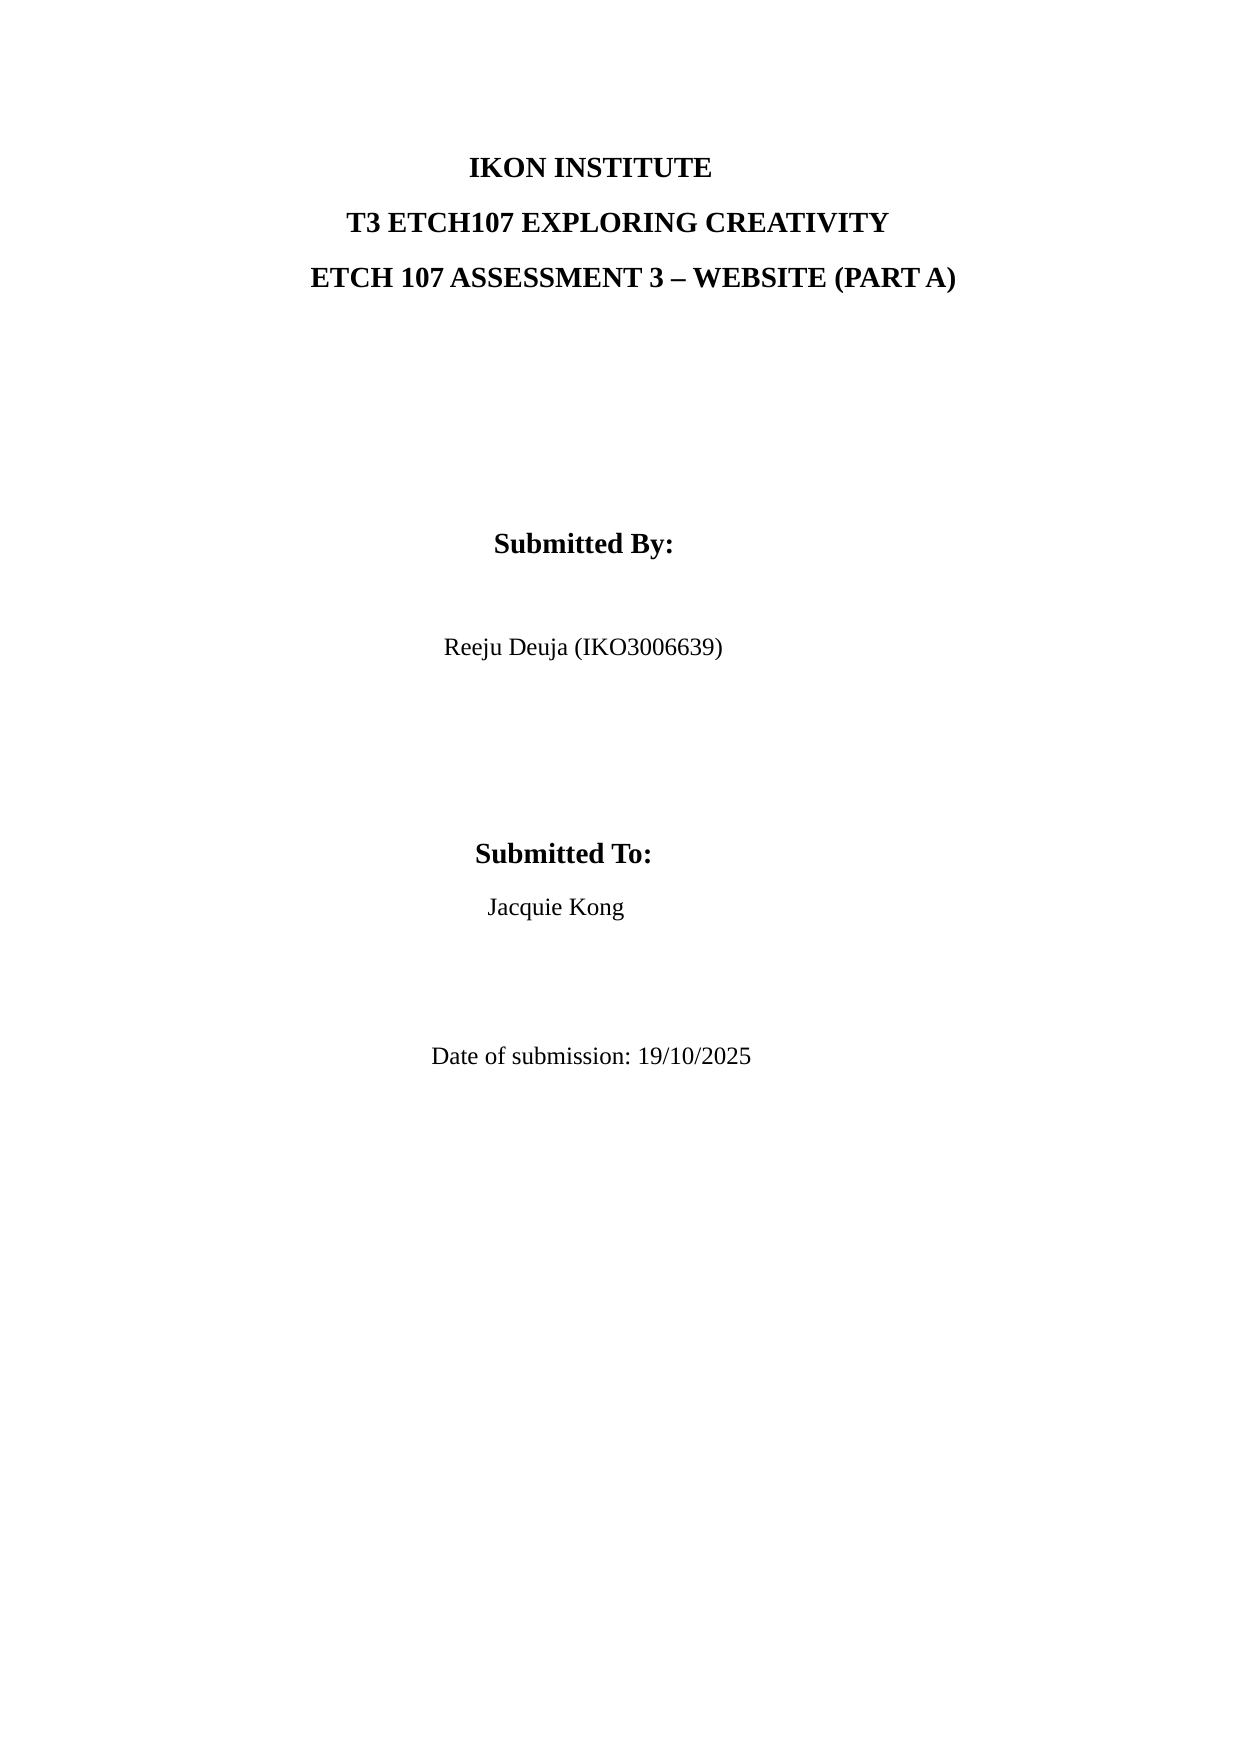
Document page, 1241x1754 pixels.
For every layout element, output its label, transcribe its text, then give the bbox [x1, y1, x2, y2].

text Date of submission: 19/10/2025 [150, 1041, 1090, 1069]
text Submitted By: [150, 527, 1090, 560]
text Reeju Deuja (IKO3006639) [150, 632, 1090, 660]
text Submitted To: [150, 836, 1090, 870]
text T3 ETCH107 EXPLORING CREATIVITY [150, 205, 1090, 239]
text IKON INSTITUTE [150, 150, 1090, 183]
text ETCH 107 ASSESSMENT 3 – WEBSITE (PART A) [150, 260, 1090, 294]
text Jacquie Kong [150, 892, 1090, 920]
